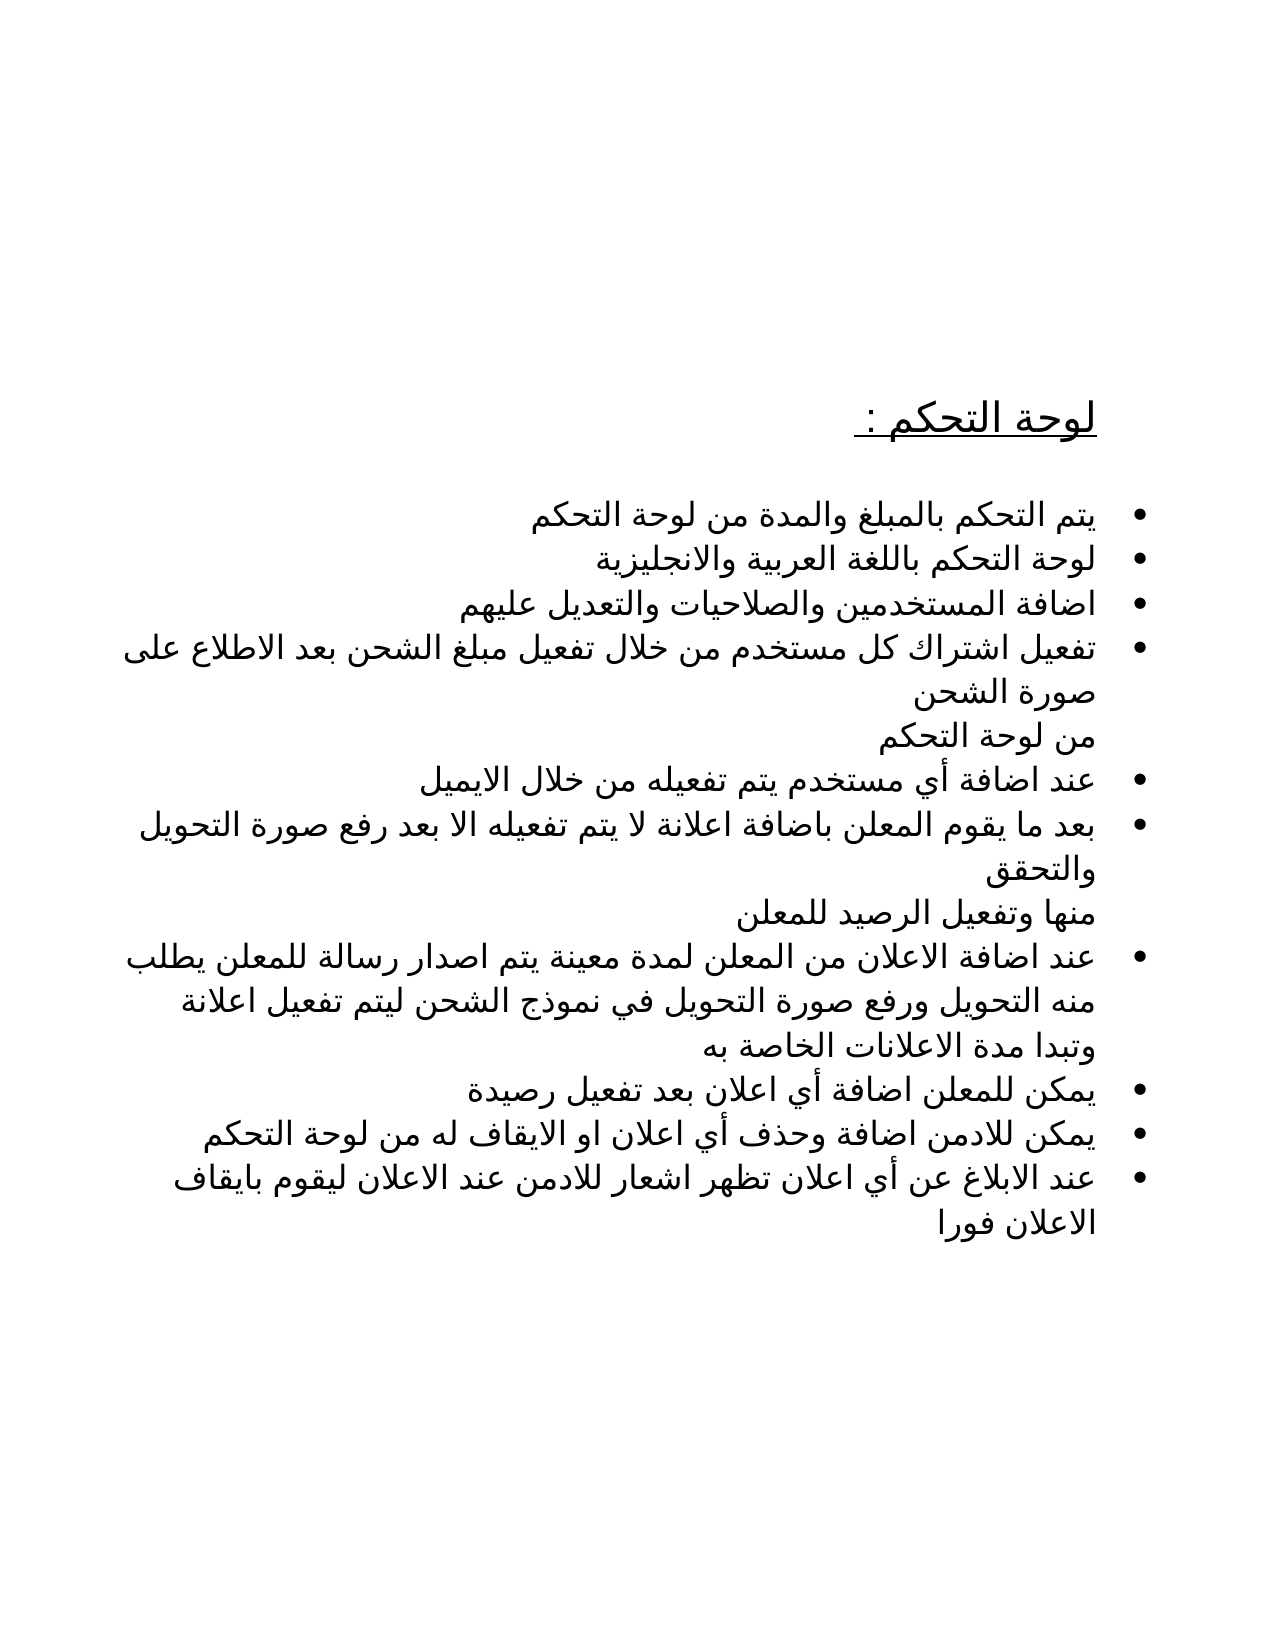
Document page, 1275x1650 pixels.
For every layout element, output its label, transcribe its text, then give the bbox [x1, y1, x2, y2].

list تفعيل اشتراك كل مستخدم من خلال تفعيل مبلغ الشحن بعد الاطلاع على صورة الشحن [112, 628, 1134, 711]
list لوحة التحكم باللغة العربية والانجليزية [112, 539, 1134, 578]
list عند اضافة أي مستخدم يتم تفعيله من خلال الايميل [112, 760, 1134, 799]
list بعد ما يقوم المعلن باضافة اعلانة لا يتم تفعيله الا بعد رفع صورة التحويل والتحقق [112, 805, 1134, 887]
list عند اضافة الاعلان من المعلن لمدة معينة يتم اصدار رسالة للمعلن يطلب منه التحويل ورفع صورة التحويل في نموذج الشحن ليتم تفعيل اعلانة وتبدا مدة الاعلانات الخاصة به [112, 937, 1134, 1064]
list يتم التحكم بالمبلغ والمدة من لوحة التحكم [112, 495, 1134, 533]
list منها وتفعيل الرصيد للمعلن [112, 893, 1097, 932]
list يمكن للمعلن اضافة أي اعلان بعد تفعيل رصيدة [112, 1070, 1134, 1108]
list من لوحة التحكم [112, 716, 1097, 755]
list اضافة المستخدمين والصلاحيات والتعديل عليهم [112, 583, 1134, 622]
list عند الابلاغ عن أي اعلان تظهر اشعار للادمن عند الاعلان ليقوم بايقاف الاعلان فورا [112, 1158, 1134, 1241]
list يمكن للادمن اضافة وحذف أي اعلان او الايقاف له من لوحة التحكم [112, 1114, 1134, 1153]
list لوحة التحكم : [112, 393, 1097, 441]
